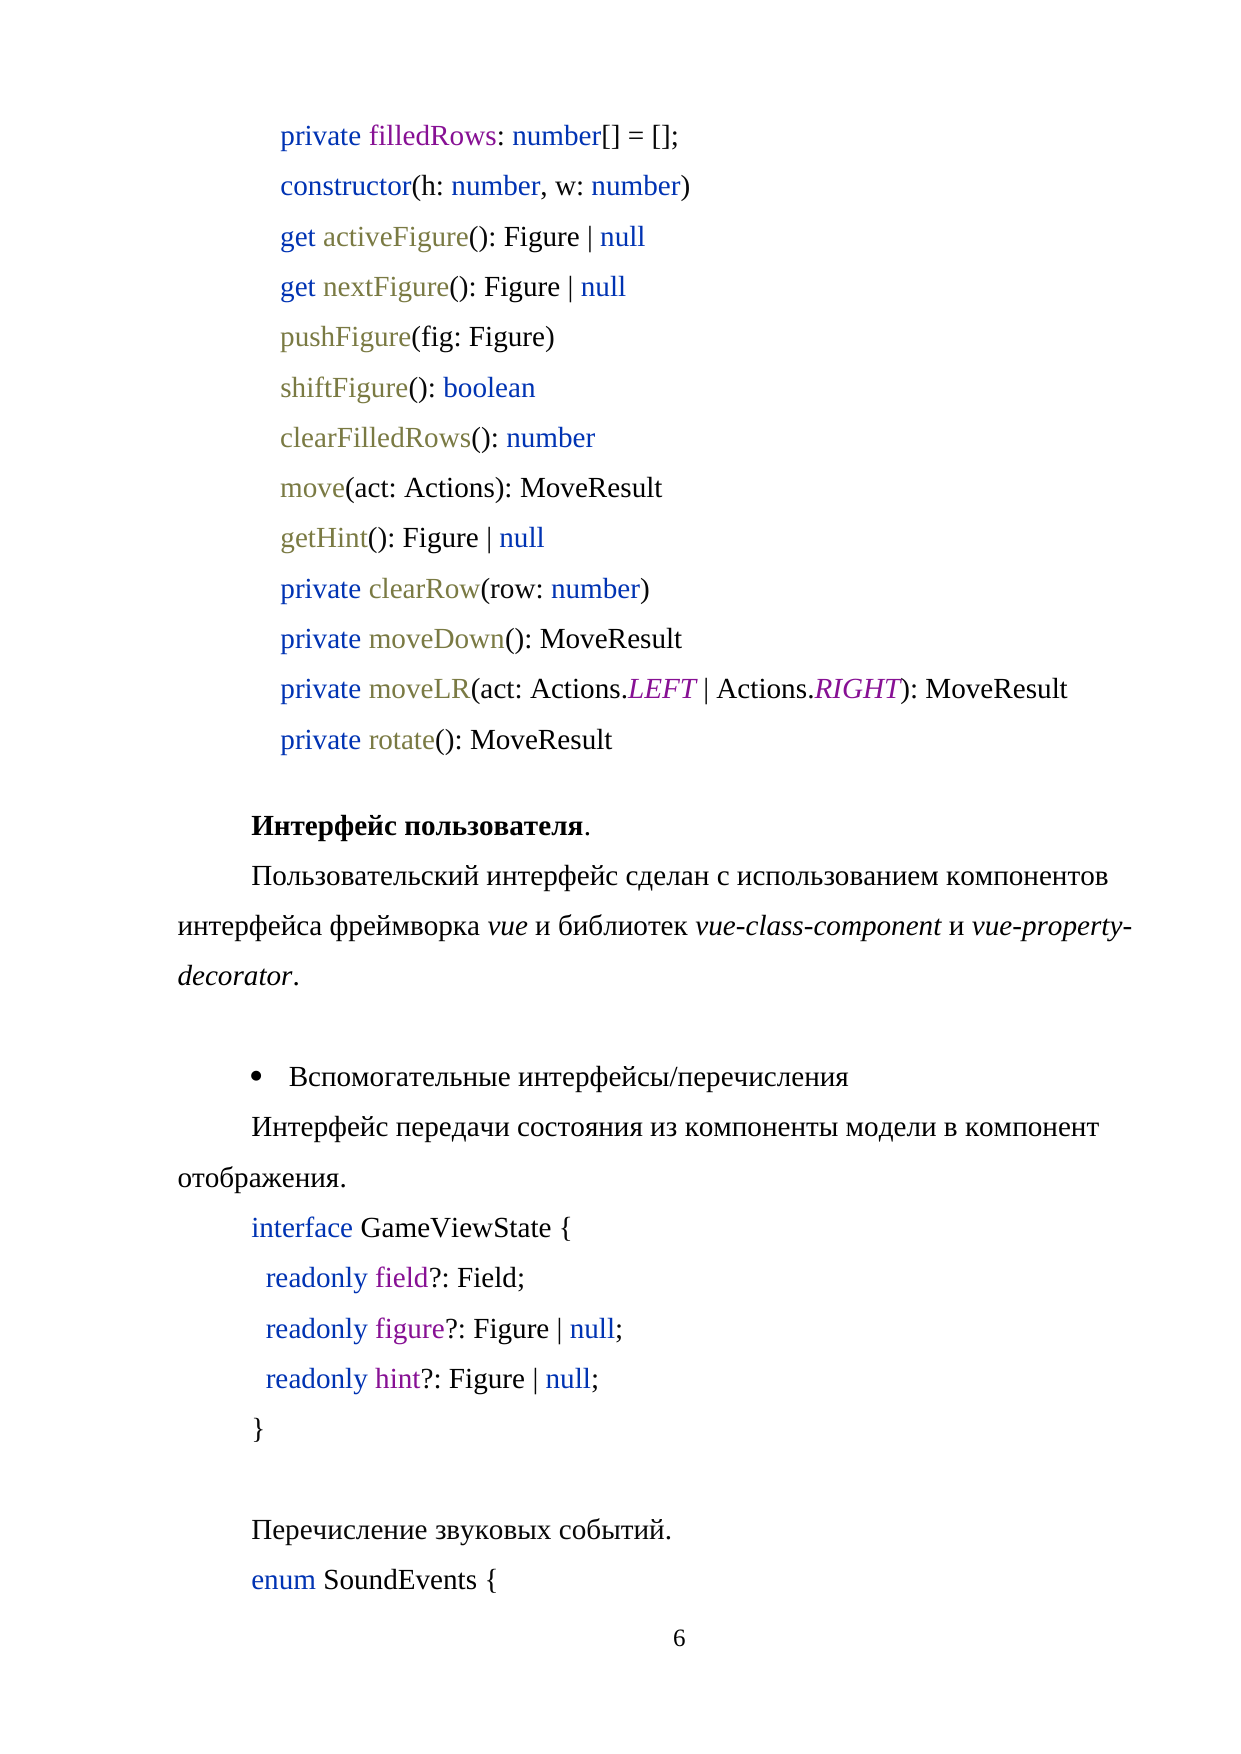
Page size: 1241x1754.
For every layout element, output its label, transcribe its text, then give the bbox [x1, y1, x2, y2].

text Пользовательский интерфейс сделан с использованием компонентов интерфейса фреймворка vue и библиотек vue-class-component и vue-property-decorator. [177, 858, 1181, 992]
list Вспомогательные интерфейсы/перечисления [251, 1059, 1181, 1093]
text отображения. [177, 1160, 1181, 1193]
text private clearRow(row: number) private moveDown(): MoveResult private moveLR(act: Actions.LEFT | Actions.RIGHT): MoveResult private rotate(): MoveResult [251, 571, 1181, 796]
text clearFilledRows(): number [251, 420, 1181, 453]
text Интерфейс пользователя. [177, 808, 1181, 841]
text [251, 1462, 1181, 1596]
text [251, 118, 1181, 202]
text Интерфейс передачи состояния из компоненты модели в компонент [251, 1109, 1181, 1143]
text get activeFigure(): Figure | null get nextFigure(): Figure | null [273, 219, 1181, 303]
text interface GameViewState { readonly field?: Field; readonly figure?: Figure | null; readonly hint?: Figure | null; } [251, 1210, 1181, 1445]
text pushFigure(fig: Figure) shiftFigure(): boolean [251, 319, 1181, 403]
text move(act: Actions): MoveResult getHint(): Figure | null [251, 470, 1181, 554]
